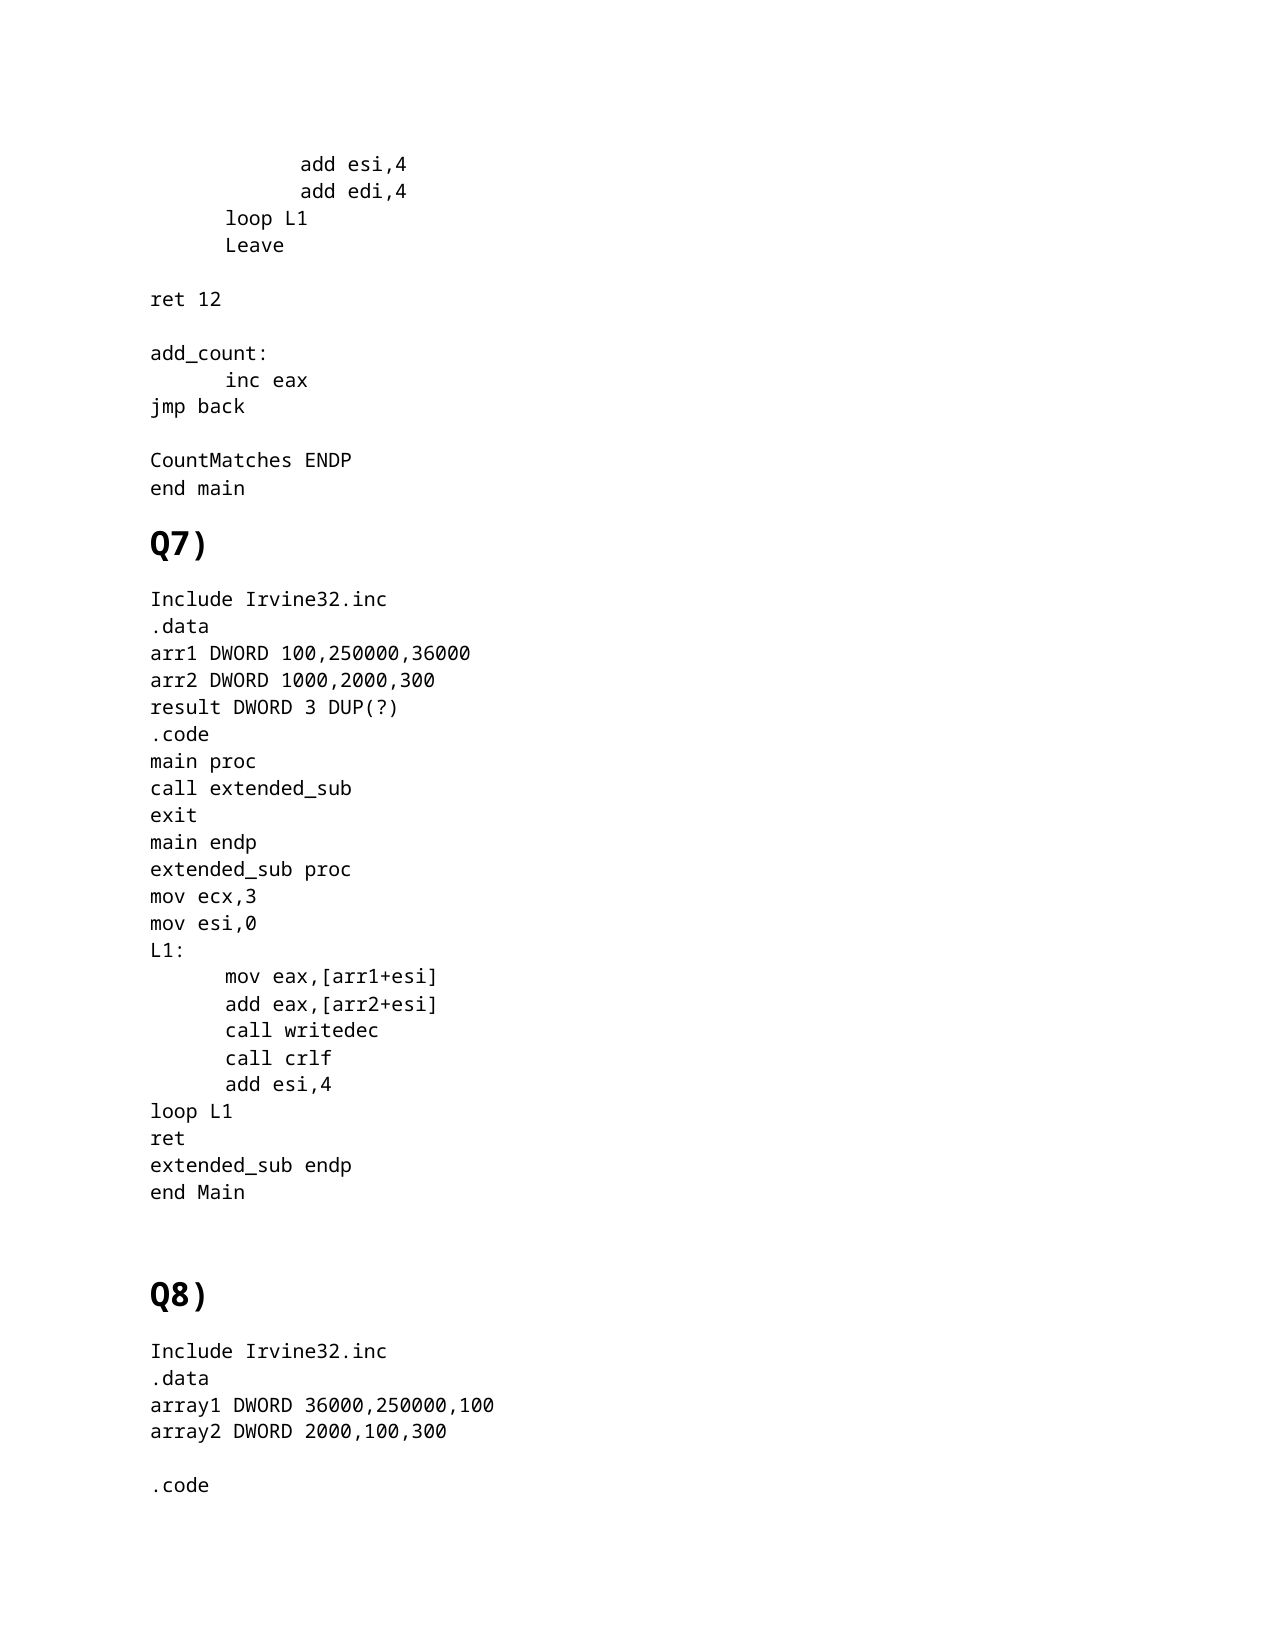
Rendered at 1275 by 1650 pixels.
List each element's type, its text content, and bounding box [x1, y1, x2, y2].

text ret 12 [150, 285, 1125, 312]
text ret [150, 1125, 1125, 1152]
text arr1 DWORD 100,250000,36000 [150, 639, 1125, 666]
text .code [150, 1472, 1125, 1499]
text .data [150, 1364, 1125, 1391]
text Q7) [150, 519, 1125, 565]
text extended_sub proc [150, 855, 1125, 882]
text add eax,[arr2+esi] [150, 990, 1125, 1017]
text Include Irvine32.inc [150, 585, 1125, 612]
text .code [150, 720, 1125, 747]
text mov ecx,3 [150, 882, 1125, 909]
text call extended_sub [150, 774, 1125, 801]
text extended_sub endp [150, 1152, 1125, 1179]
text add esi,4 [150, 1071, 1125, 1098]
text main proc [150, 747, 1125, 774]
text array1 DWORD 36000,250000,100 [150, 1391, 1125, 1418]
text array2 DWORD 2000,100,300 [150, 1418, 1125, 1445]
text inc eax [150, 366, 1125, 393]
text Leave [150, 231, 1125, 258]
text jmp back [150, 393, 1125, 420]
text add esi,4 [150, 150, 1125, 177]
text exit [150, 801, 1125, 828]
text CountMatches ENDP [150, 447, 1125, 474]
text Q8) [150, 1271, 1125, 1317]
text L1: [150, 936, 1125, 963]
text mov esi,0 [150, 909, 1125, 936]
text mov eax,[arr1+esi] [150, 963, 1125, 990]
text add edi,4 [150, 177, 1125, 204]
text loop L1 [150, 1098, 1125, 1125]
text add_count: [150, 339, 1125, 366]
text main endp [150, 828, 1125, 855]
text .data [150, 612, 1125, 639]
text end Main [150, 1179, 1125, 1206]
text result DWORD 3 DUP(?) [150, 693, 1125, 720]
text call writedec [150, 1017, 1125, 1044]
text loop L1 [150, 204, 1125, 231]
text end main [150, 474, 1125, 501]
text arr2 DWORD 1000,2000,300 [150, 666, 1125, 693]
text Include Irvine32.inc [150, 1337, 1125, 1364]
text call crlf [150, 1044, 1125, 1071]
